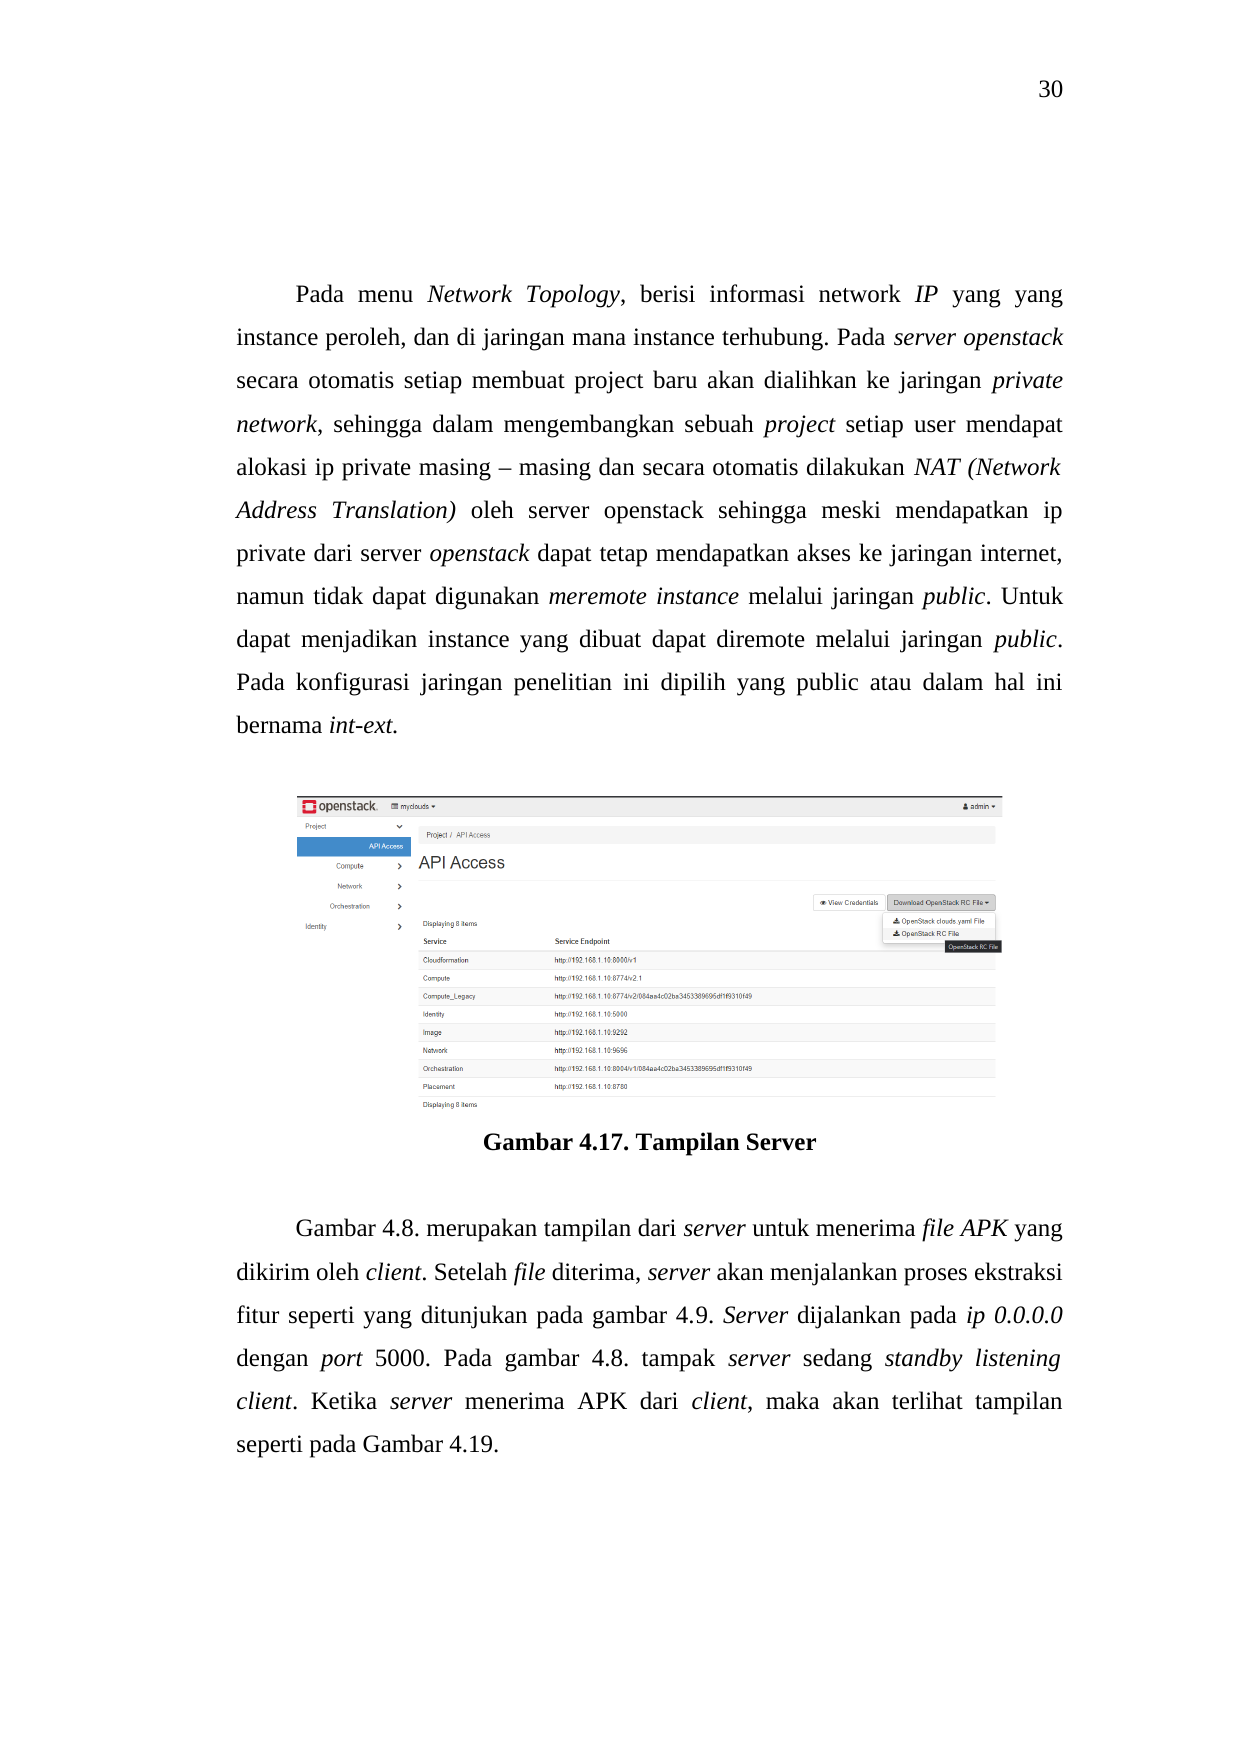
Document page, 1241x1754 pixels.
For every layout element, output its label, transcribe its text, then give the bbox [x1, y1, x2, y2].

text Gambar 4.8. merupakan tampilan dari server untuk menerima file APK yang dikirim oleh client. Setelah file diterima, server akan menjalankan proses ekstraksi fitur seperti yang ditunjukan pada gambar 4.9. Server dijalankan pada ip 0.0.0.0 dengan port 5000. Pada gambar 4.8. tampak server sedang standby listening client. Ketika server menerima APK dari client, maka akan terlihat tampilan seperti pada Gambar 4.19. [236, 1213, 1063, 1458]
picture [297, 796, 1003, 1113]
text Pada menu Network Topology, berisi informasi network IP yang yang instance peroleh, dan di jaringan mana instance terhubung. Pada server openstack secara otomatis setiap membuat project baru akan dialihkan ke jaringan private network, sehingga dalam mengembangkan sebuah project setiap user mendapat alokasi ip private masing – masing dan secara otomatis dilakukan NAT (Network Address Translation) oleh server openstack sehingga meski mendapatkan ip private dari server openstack dapat tetap mendapatkan akses ke jaringan internet, namun tidak dapat digunakan meremote instance melalui jaringan public. Untuk dapat menjadikan instance yang dibuat dapat diremote melalui jaringan public. Pada konfigurasi jaringan penelitian ini dipilih yang public atau dalam hal ini bernama int-ext. [236, 279, 1063, 739]
